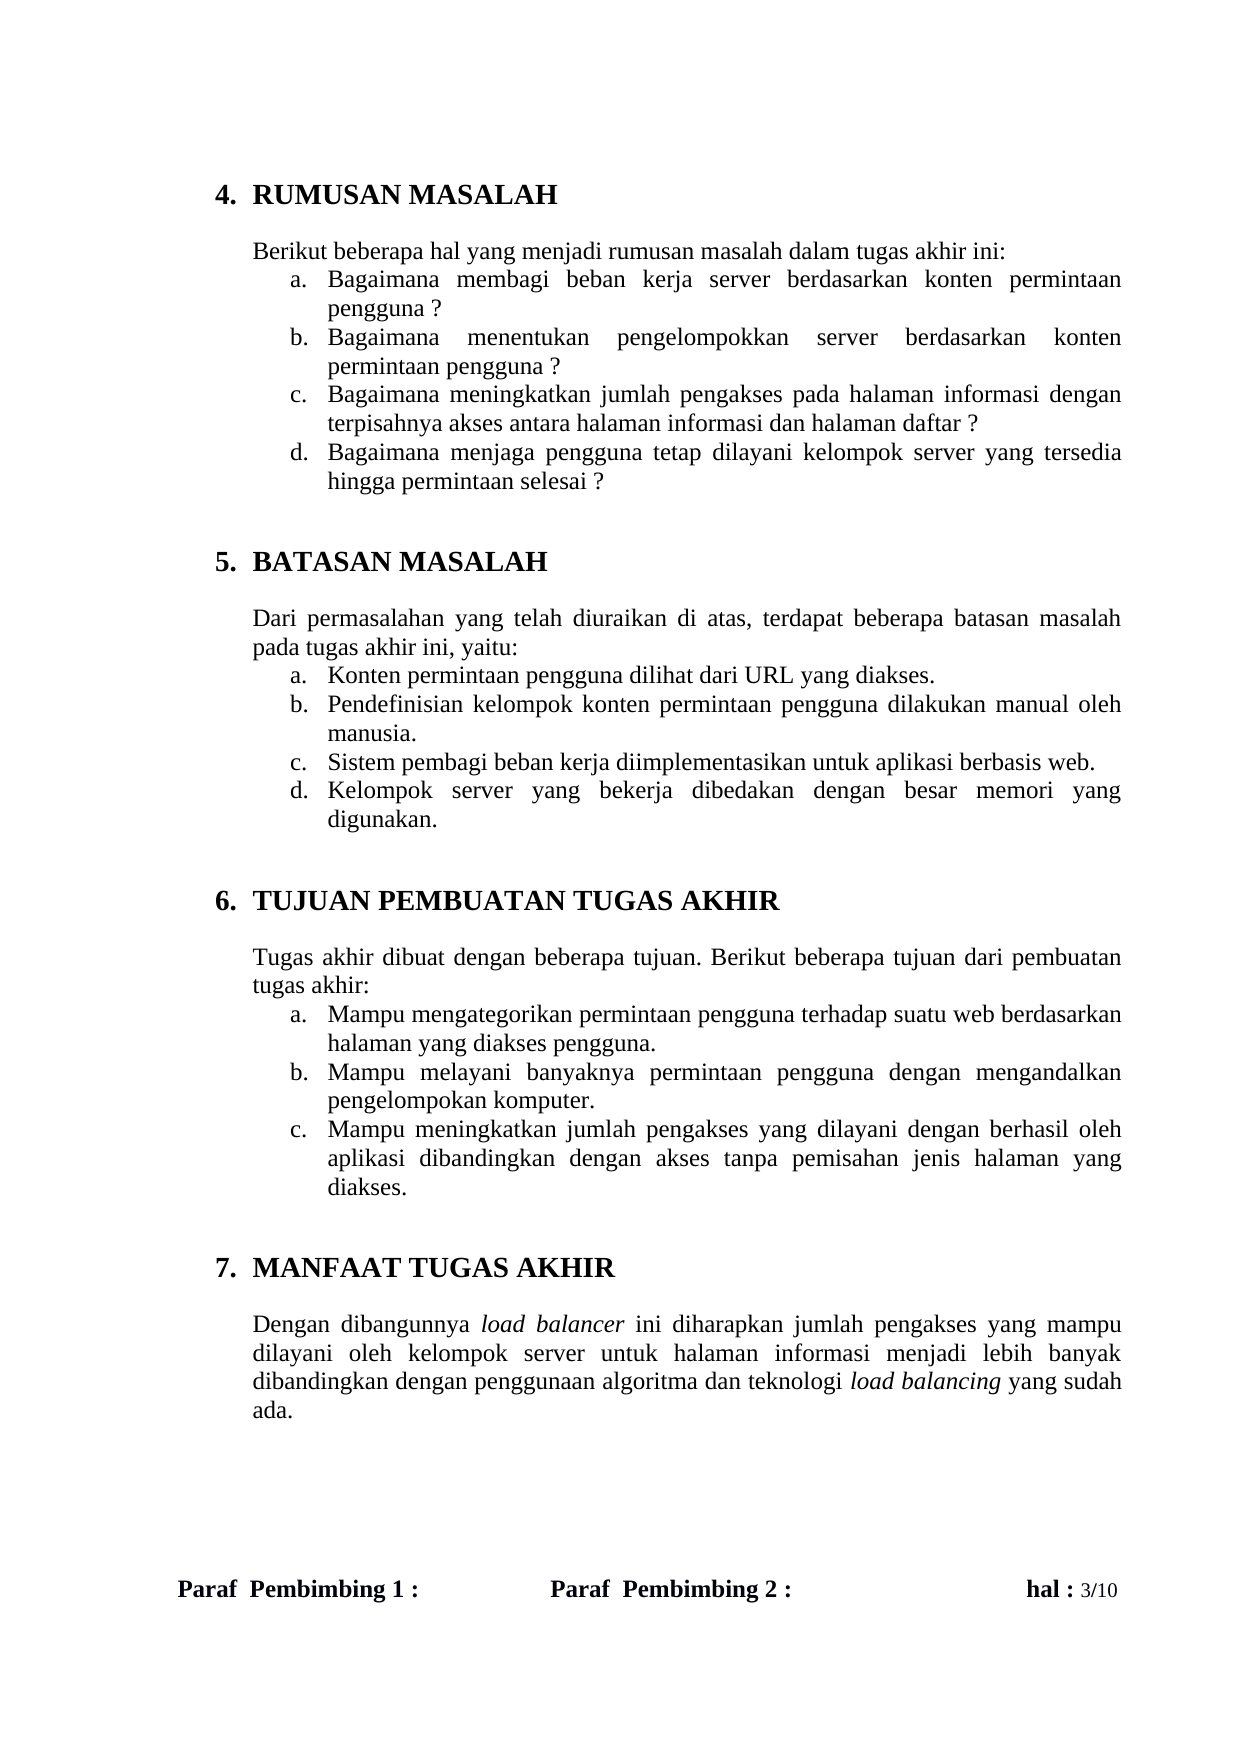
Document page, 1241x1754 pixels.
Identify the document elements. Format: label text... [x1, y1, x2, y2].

subtitle BATASAN MASALAH [215, 544, 1122, 578]
list Berikut beberapa hal yang menjadi rumusan masalah dalam tugas akhir ini: [252, 236, 1122, 264]
list Bagaimana menentukan pengelompokkan server berdasarkan konten permintaan pengguna ? [290, 322, 1122, 379]
list Bagaimana membagi beban kerja server berdasarkan konten permintaan pengguna ? [290, 264, 1122, 322]
list Mampu melayani banyaknya permintaan pengguna dengan mengandalkan pengelompokan komputer. [290, 1057, 1122, 1114]
list Mampu meningkatkan jumlah pengakses yang dilayani dengan berhasil oleh aplikasi dibandingkan dengan akses tanpa pemisahan jenis halaman yang diakses. [290, 1114, 1122, 1200]
list Sistem pembagi beban kerja diimplementasikan untuk aplikasi berbasis web. [290, 747, 1122, 776]
list Dari permasalahan yang telah diuraikan di atas, terdapat beberapa batasan masalah pada tugas akhir ini, yaitu: [252, 603, 1122, 661]
list Kelompok server yang bekerja dibedakan dengan besar memori yang digunakan. [290, 776, 1122, 833]
list Bagaimana meningkatkan jumlah pengakses pada halaman informasi dengan terpisahnya akses antara halaman informasi dan halaman daftar ? [290, 379, 1122, 437]
text Dengan dibangunnya load balancer ini diharapkan jumlah pengakses yang mampu dilayani oleh kelompok server untuk halaman informasi menjadi lebih banyak dibandingkan dengan penggunaan algoritma dan teknologi load balancing yang sudah ada. [252, 1309, 1122, 1424]
list Pendefinisian kelompok konten permintaan pengguna dilakukan manual oleh manusia. [290, 689, 1122, 747]
list Mampu mengategorikan permintaan pengguna terhadap suatu web berdasarkan halaman yang diakses pengguna. [290, 999, 1122, 1057]
list Konten permintaan pengguna dilihat dari URL yang diakses. [290, 661, 1122, 689]
subtitle MANFAAT TUGAS AKHIR [215, 1250, 1122, 1284]
subtitle RUMUSAN MASALAH [215, 177, 1122, 211]
list Bagaimana menjaga pengguna tetap dilayani kelompok server yang tersedia hingga permintaan selesai ? [290, 437, 1122, 494]
subtitle TUJUAN PEMBUATAN TUGAS AKHIR [215, 883, 1122, 917]
text Tugas akhir dibuat dengan beberapa tujuan. Berikut beberapa tujuan dari pembuatan tugas akhir: [252, 942, 1122, 999]
